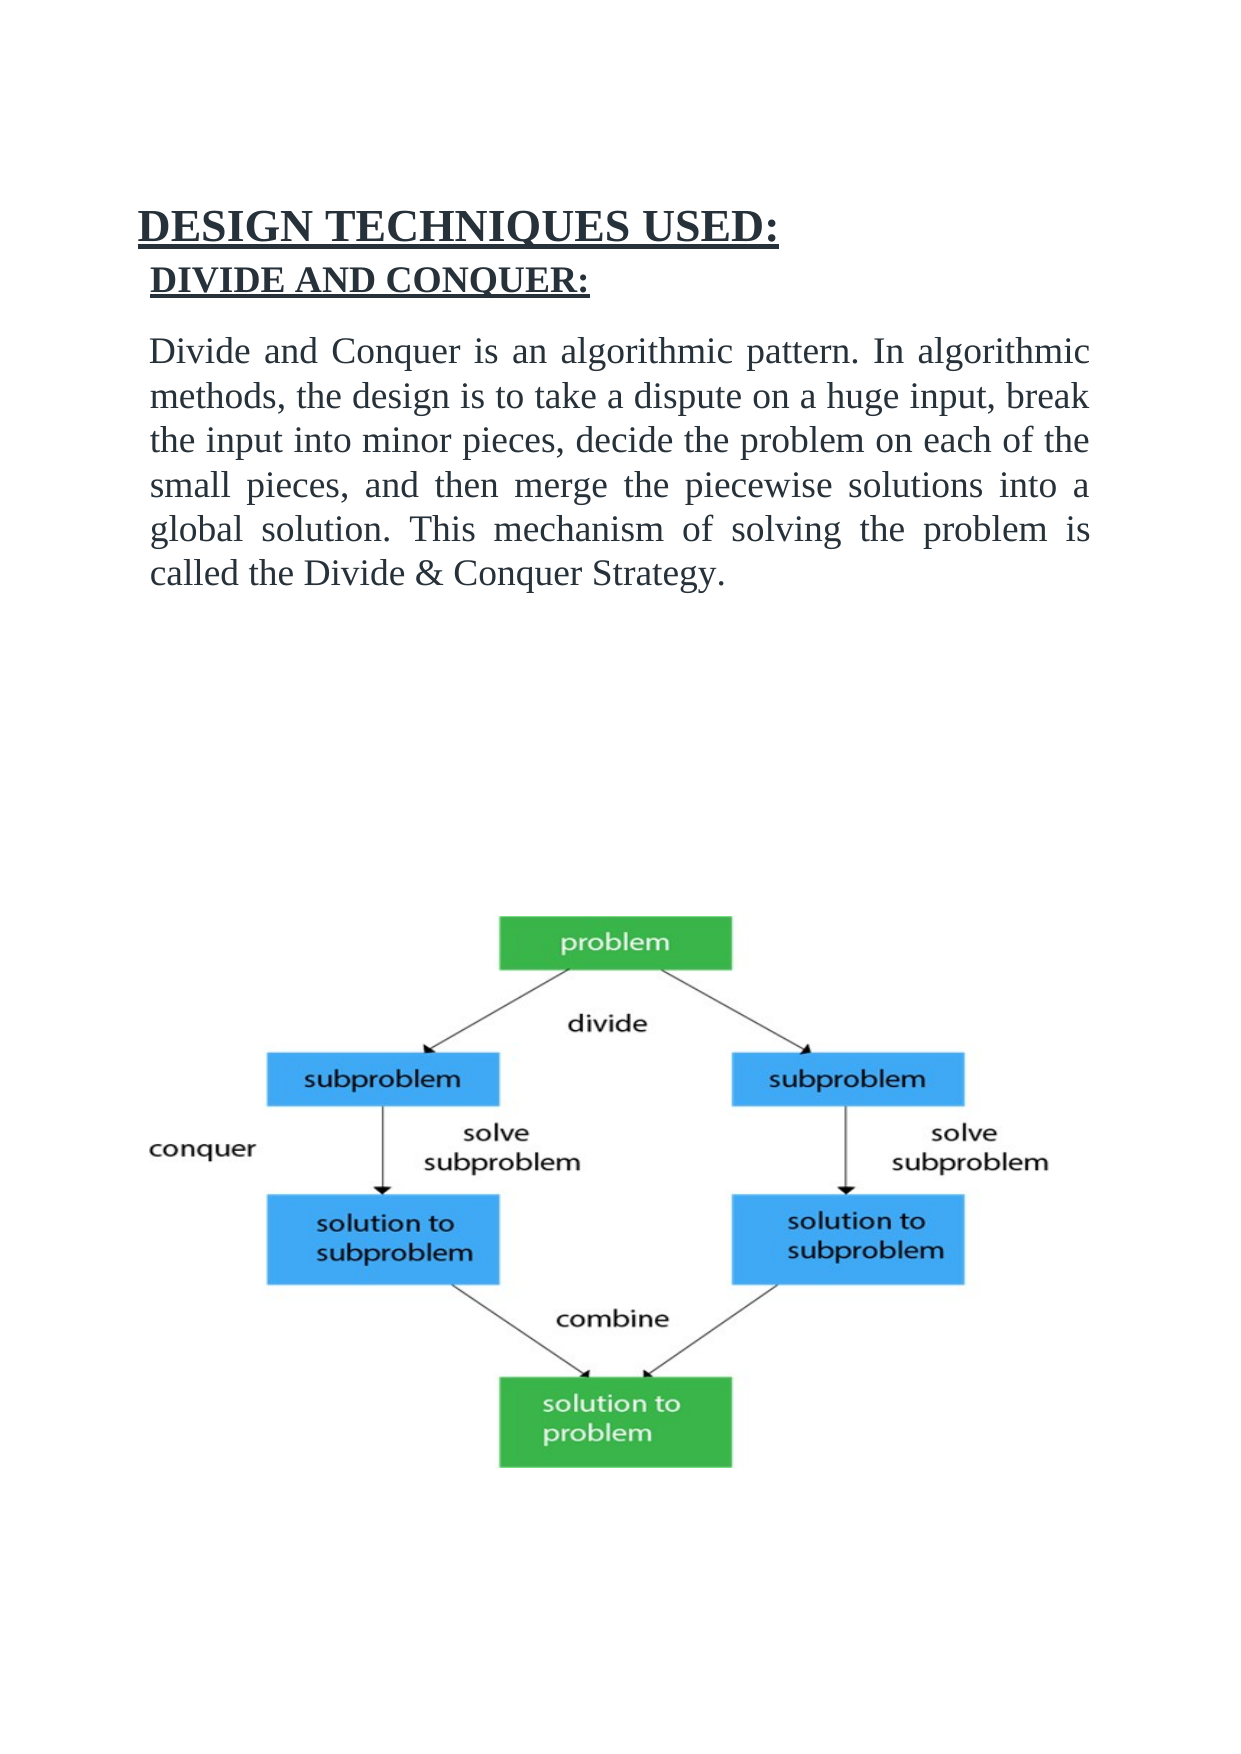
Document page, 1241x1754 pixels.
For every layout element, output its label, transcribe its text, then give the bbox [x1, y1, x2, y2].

text Divide and Conquer is an algorithmic pattern. In algorithmic methods, the design is to take a dispute on a huge input, break the input into minor pieces, decide the problem on each of the small pieces, and then merge the piecewise solutions into a global solution. This mechanism of solving the problem is called the Divide & Conquer Strategy. [148, 329, 1092, 594]
subtitle DIVIDE AND CONQUER: [150, 257, 1111, 300]
subtitle DESIGN TECHNIQUES USED: [137, 198, 1084, 251]
picture [148, 916, 1050, 1468]
